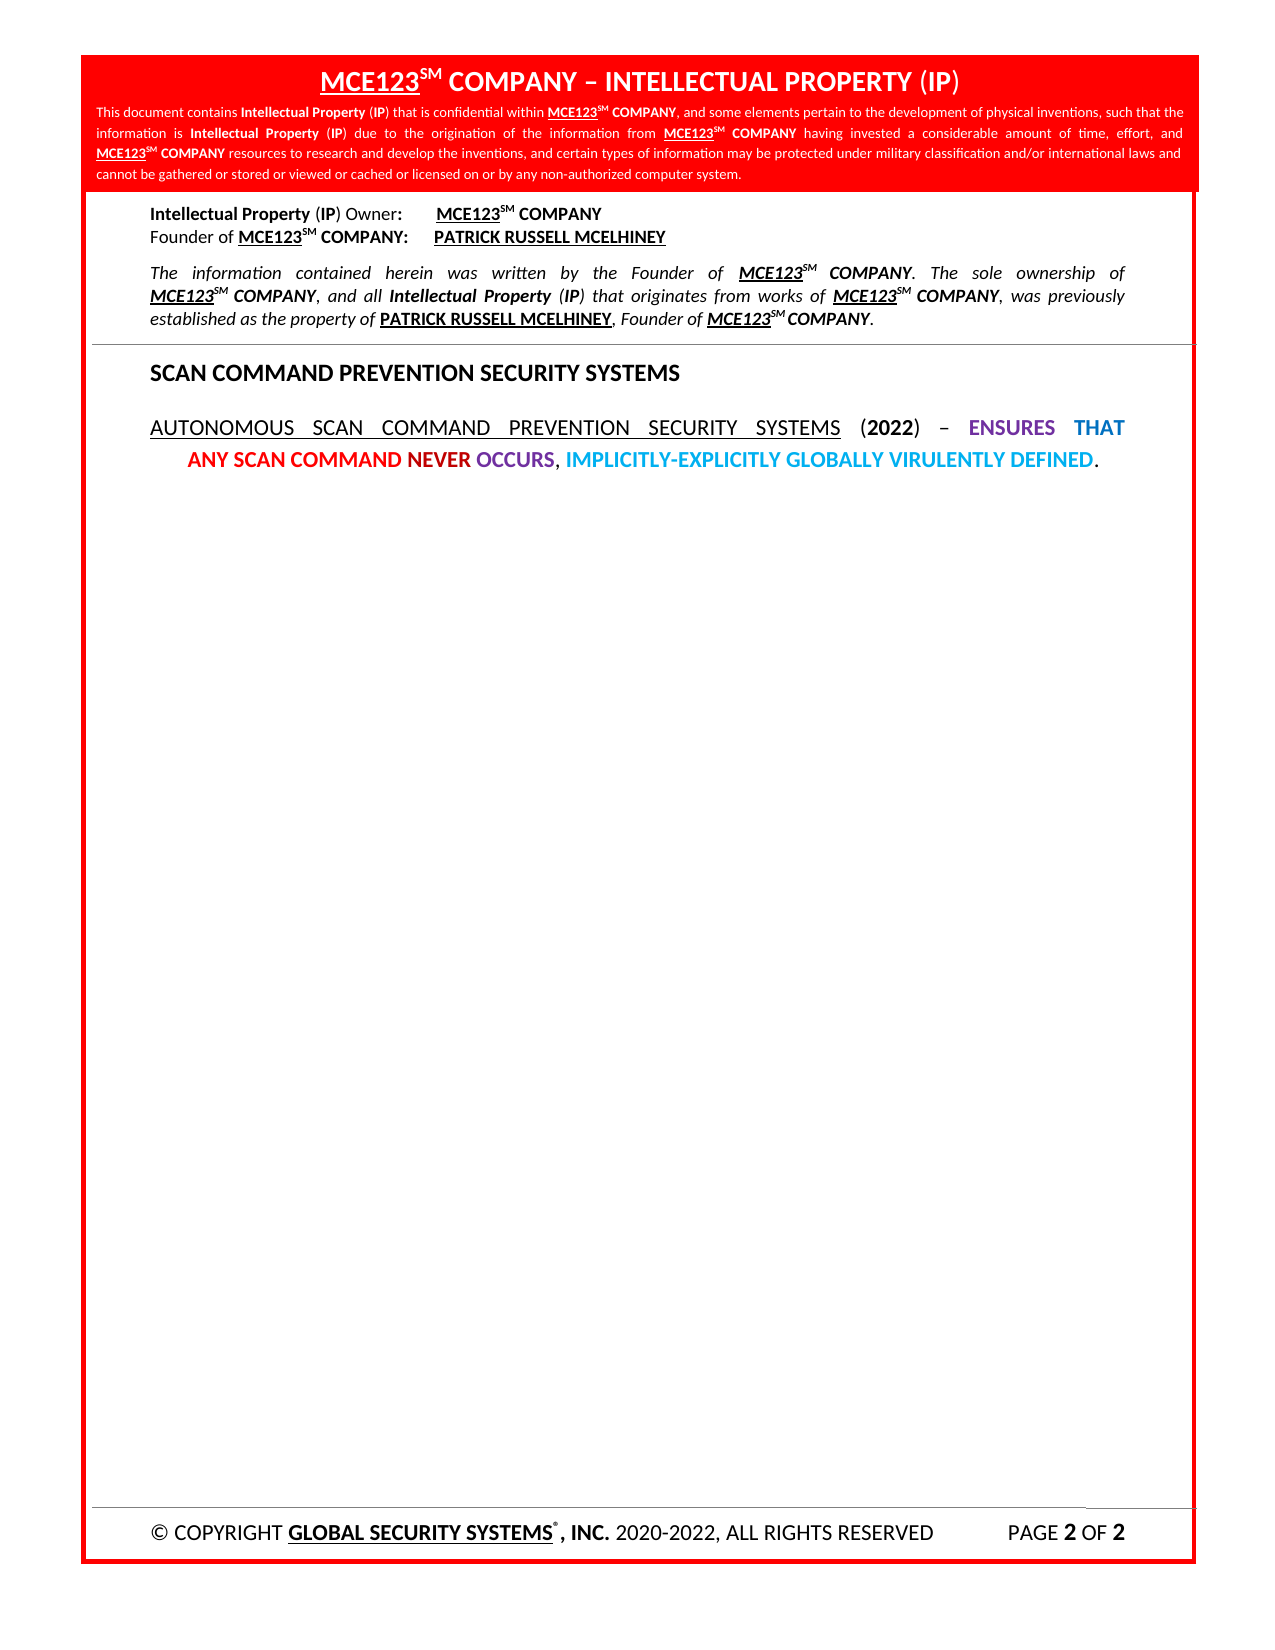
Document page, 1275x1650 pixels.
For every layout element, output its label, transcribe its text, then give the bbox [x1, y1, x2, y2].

text AUTONOMOUS SCAN COMMAND PREVENTION SECURITY SYSTEMS (2022) – ENSURES THAT ANY SCAN COMMAND NEVER OCCURS, IMPLICITLY-EXPLICITLY GLOBALLY VIRULENTLY DEFINED. [150, 413, 1125, 474]
text SCAN COMMAND PREVENTION SECURITY SYSTEMS [150, 358, 1125, 388]
